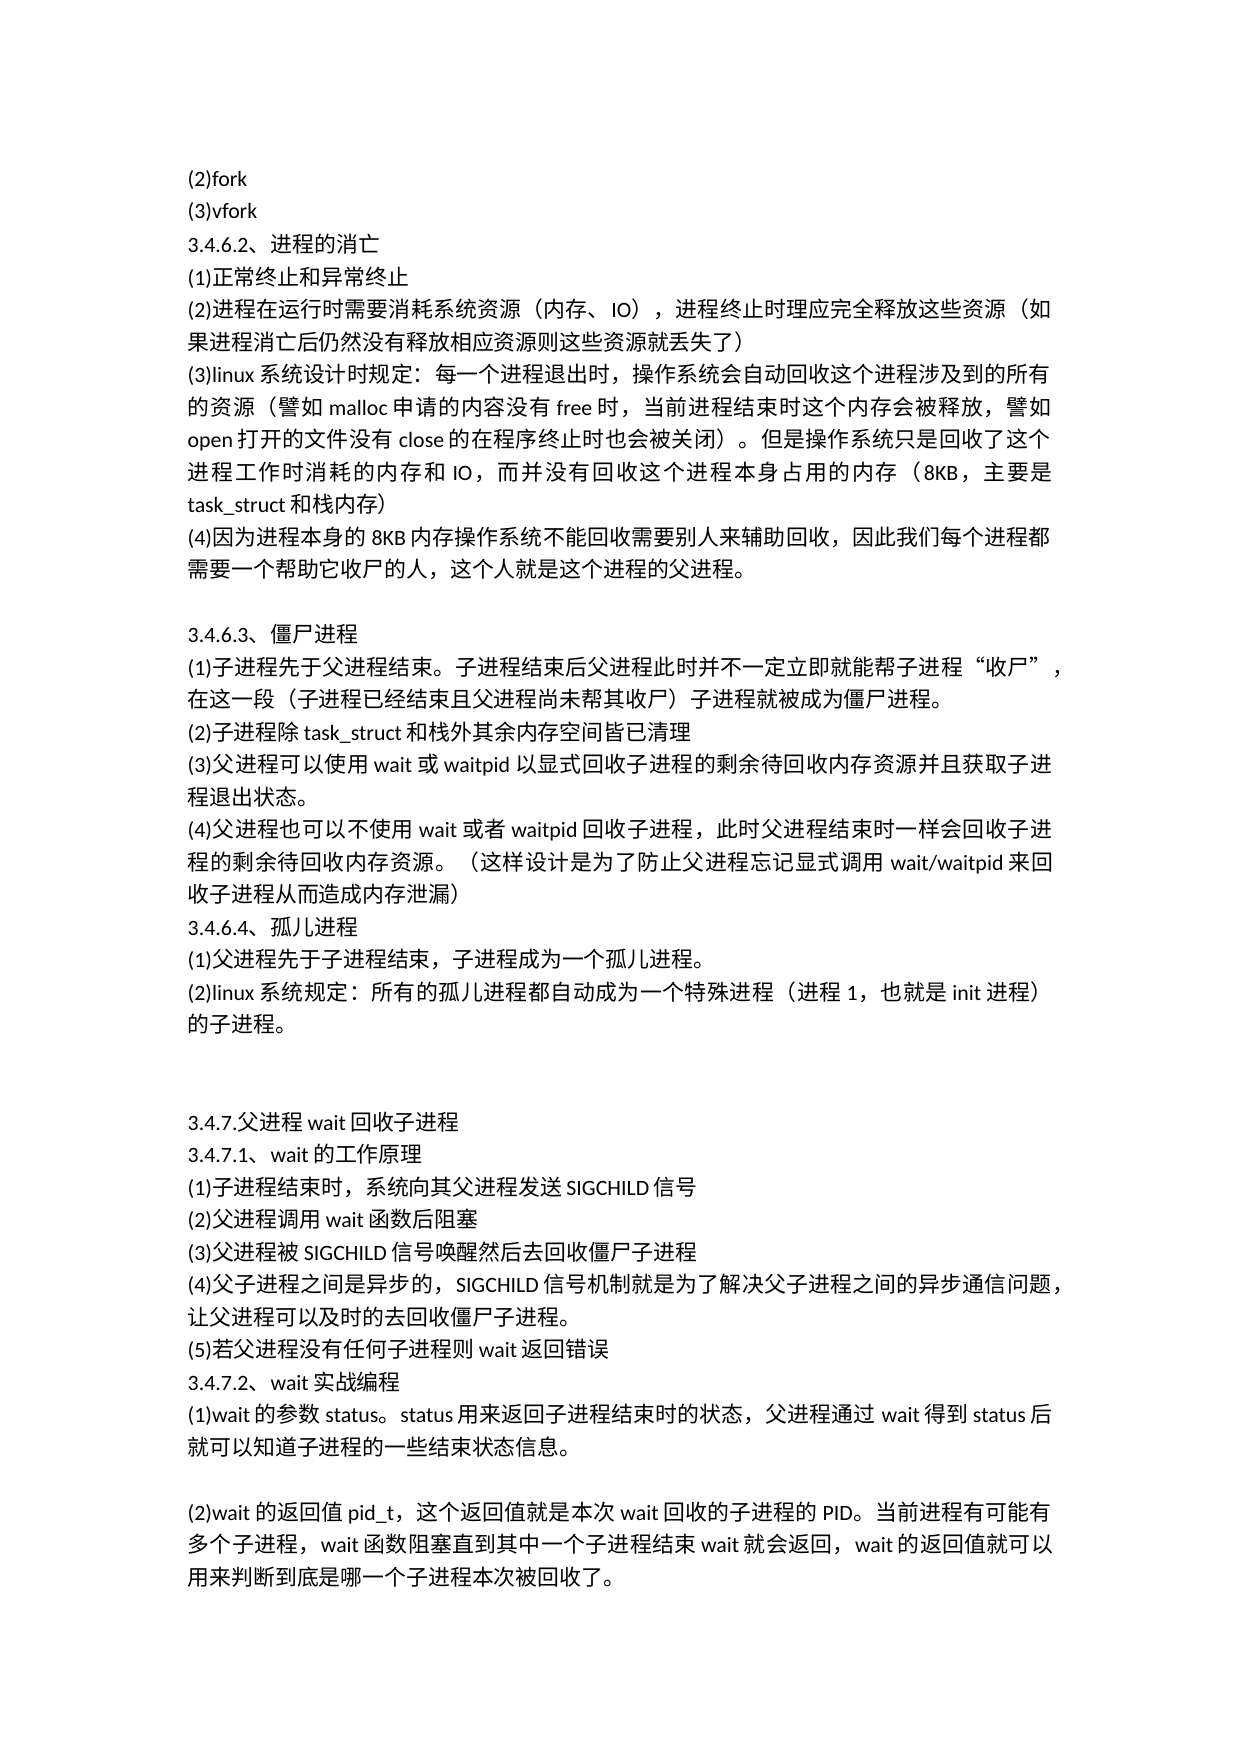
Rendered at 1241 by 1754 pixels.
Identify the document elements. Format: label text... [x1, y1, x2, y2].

text (5)若父进程没有任何子进程则wait返回错误 [187, 1332, 1053, 1364]
text (2)wait的返回值pid_t，这个返回值就是本次wait回收的子进程的PID。当前进程有可能有多个子进程，wait函数阻塞直到其中一个子进程结束wait就会返回，wait的返回值就可以用来判断到底是哪一个子进程本次被回收了。 [187, 1494, 1053, 1592]
text (4)父进程也可以不使用wait或者waitpid回收子进程，此时父进程结束时一样会回收子进程的剩余待回收内存资源。（这样设计是为了防止父进程忘记显式调用wait/waitpid来回收子进程从而造成内存泄漏） [187, 812, 1053, 909]
text (3)linux系统设计时规定：每一个进程退出时，操作系统会自动回收这个进程涉及到的所有的资源（譬如malloc申请的内容没有free时，当前进程结束时这个内存会被释放，譬如open打开的文件没有close的在程序终止时也会被关闭）。但是操作系统只是回收了这个进程工作时消耗的内存和IO，而并没有回收这个进程本身占用的内存（8KB，主要是task_struct和栈内存） [187, 357, 1053, 519]
text (2)父进程调用wait函数后阻塞 [187, 1202, 1053, 1234]
text (2)fork [187, 162, 1053, 194]
text (1)正常终止和异常终止 [187, 259, 1053, 292]
text (1)子进程先于父进程结束。子进程结束后父进程此时并不一定立即就能帮子进程“收尸”，在这一段（子进程已经结束且父进程尚未帮其收尸）子进程就被成为僵尸进程。 [187, 649, 1053, 714]
text (2)子进程除task_struct和栈外其余内存空间皆已清理 [187, 714, 1053, 747]
text (3)父进程可以使用wait或waitpid以显式回收子进程的剩余待回收内存资源并且获取子进程退出状态。 [187, 747, 1053, 812]
text (4)父子进程之间是异步的，SIGCHILD信号机制就是为了解决父子进程之间的异步通信问题，让父进程可以及时的去回收僵尸子进程。 [187, 1267, 1053, 1332]
text (2)进程在运行时需要消耗系统资源（内存、IO），进程终止时理应完全释放这些资源（如果进程消亡后仍然没有释放相应资源则这些资源就丢失了） [187, 292, 1053, 357]
text 3.4.6.4、孤儿进程 [187, 909, 1053, 942]
text 3.4.6.3、僵尸进程 [187, 617, 1053, 649]
text (1)子进程结束时，系统向其父进程发送SIGCHILD信号 [187, 1169, 1053, 1202]
text 3.4.7.2、wait实战编程 [187, 1364, 1053, 1397]
text (3)vfork [187, 194, 1053, 227]
text (2)linux系统规定：所有的孤儿进程都自动成为一个特殊进程（进程1，也就是init进程）的子进程。 [187, 974, 1053, 1039]
text (1)父进程先于子进程结束，子进程成为一个孤儿进程。 [187, 942, 1053, 974]
text 3.4.6.2、进程的消亡 [187, 227, 1053, 259]
text (4)因为进程本身的8KB内存操作系统不能回收需要别人来辅助回收，因此我们每个进程都需要一个帮助它收尸的人，这个人就是这个进程的父进程。 [187, 519, 1053, 584]
text (3)父进程被SIGCHILD信号唤醒然后去回收僵尸子进程 [187, 1234, 1053, 1267]
text (1)wait的参数status。status用来返回子进程结束时的状态，父进程通过wait得到status后就可以知道子进程的一些结束状态信息。 [187, 1397, 1053, 1462]
text 3.4.7.父进程wait回收子进程 [187, 1104, 1053, 1137]
text 3.4.7.1、wait的工作原理 [187, 1137, 1053, 1169]
